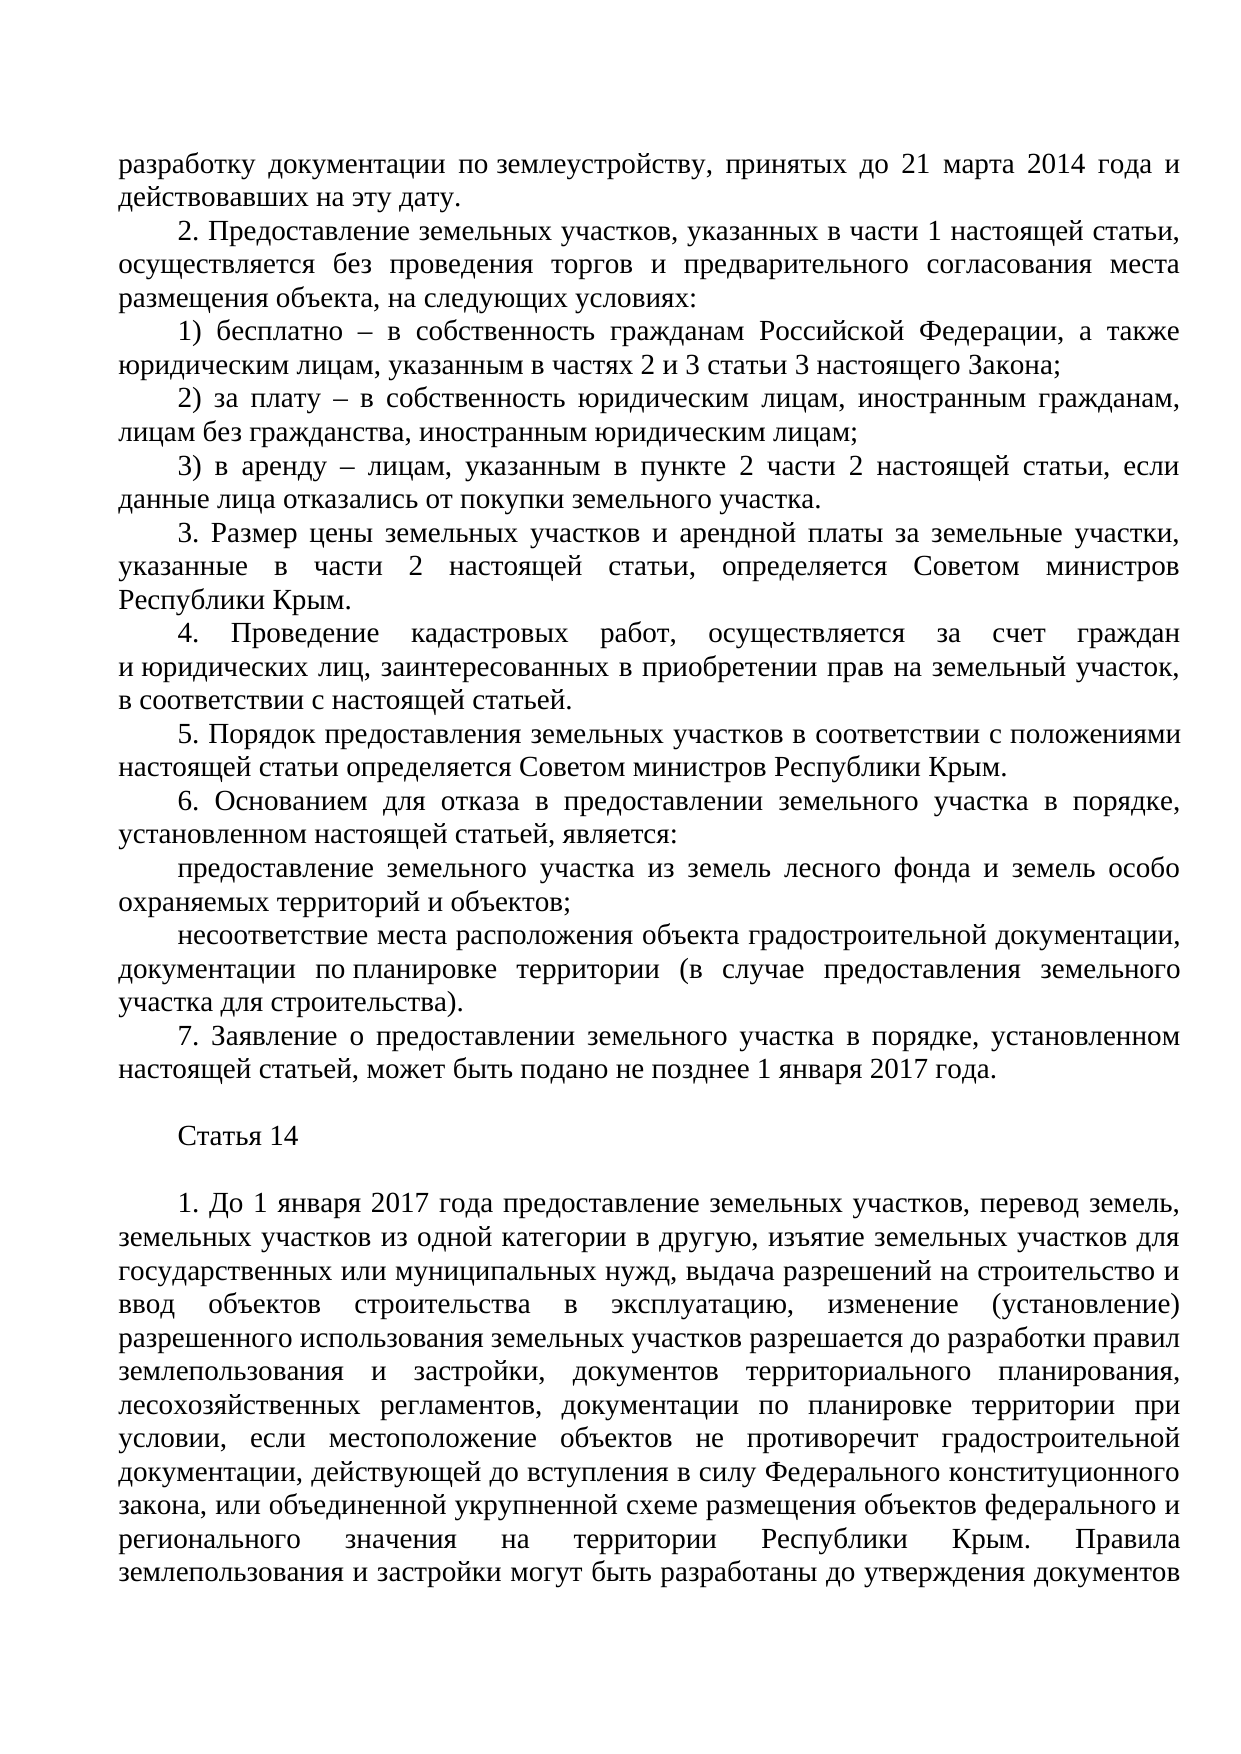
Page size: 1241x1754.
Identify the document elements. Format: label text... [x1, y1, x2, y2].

text 3) в аренду – лицам, указанным в пункте 2 части 2 настоящей статьи, если данные лица отказались от покупки земельного участка. [118, 448, 1181, 515]
text предоставление земельного участка из земель лесного фонда и земель особо охраняемых территорий и объектов; [118, 850, 1181, 917]
text 7. Заявление о предоставлении земельного участка в порядке, установленном настоящей статьей, может быть подано не позднее 1 января 2017 года. [118, 1018, 1181, 1085]
text 2. Предоставление земельных участков, указанных в части 1 настоящей статьи, осуществляется без проведения торгов и предварительного согласования места размещения объекта, на следующих условиях: [118, 213, 1181, 313]
text несоответствие места расположения объекта градостроительной документации, документации по планировке территории (в случае предоставления земельного участка для строительства). [118, 917, 1181, 1018]
text Статья 14 [118, 1118, 1181, 1152]
text 4. Проведение кадастровых работ, осуществляется за счет граждан и юридических лиц, заинтересованных в приобретении прав на земельный участок, в соответствии с настоящей статьей. [118, 615, 1181, 716]
text 3. Размер цены земельных участков и арендной платы за земельные участки, указанные в части 2 настоящей статьи, определяется Советом министров Республики Крым. [118, 515, 1181, 615]
text 6. Основанием для отказа в предоставлении земельного участка в порядке, установленном настоящей статьей, является: [118, 783, 1181, 850]
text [118, 146, 1181, 213]
text 2) за плату – в собственность юридическим лицам, иностранным гражданам, лицам без гражданства, иностранным юридическим лицам; [118, 381, 1181, 448]
text 1) бесплатно – в собственность гражданам Российской Федерации, а также юридическим лицам, указанным в частях 2 и 3 статьи 3 настоящего Закона; [118, 313, 1181, 381]
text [118, 1186, 1181, 1588]
text 5. Порядок предоставления земельных участков в соответствии с положениями настоящей статьи определяется Советом министров Республики Крым. [118, 716, 1181, 783]
